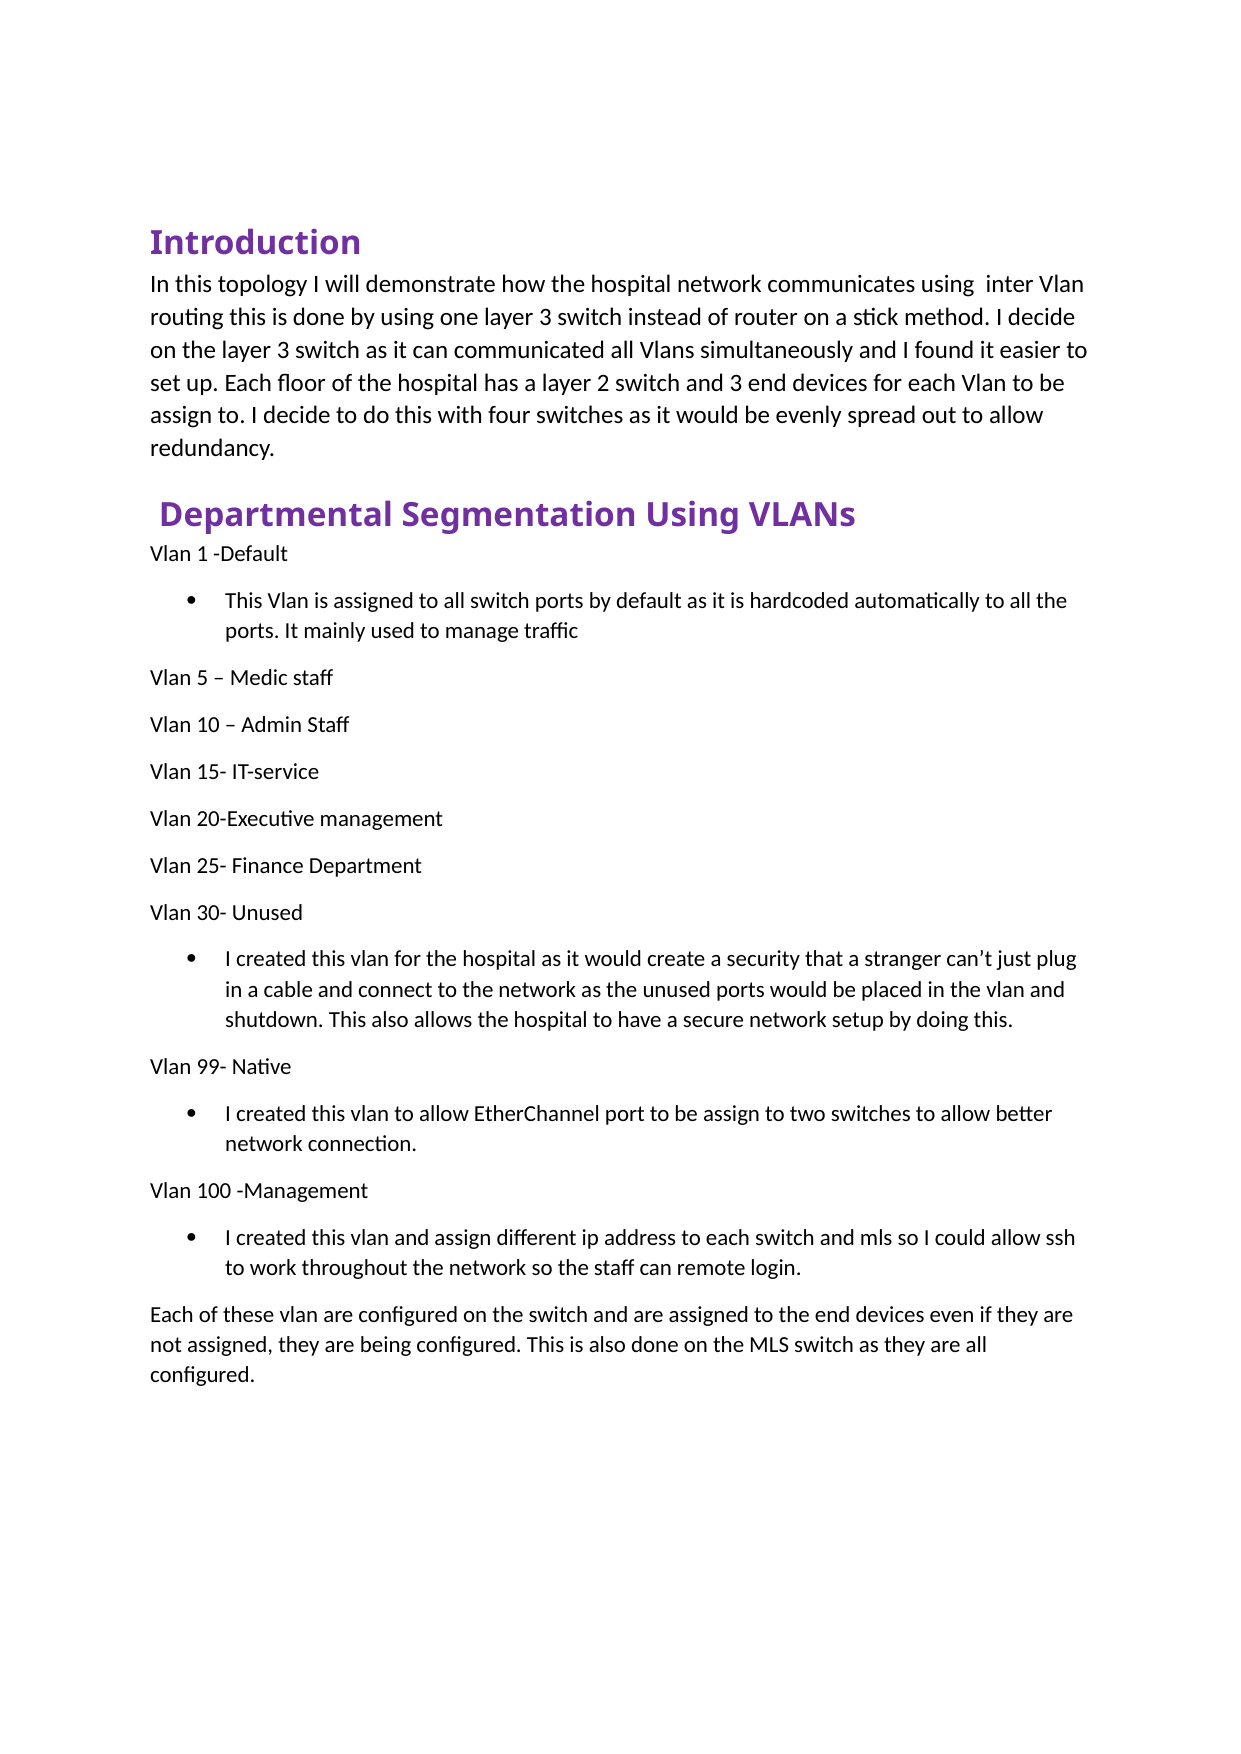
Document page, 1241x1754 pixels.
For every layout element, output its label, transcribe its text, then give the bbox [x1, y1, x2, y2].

text Vlan 30- Unused [150, 898, 1090, 926]
text Each of these vlan are configured on the switch and are assigned to the end devices even if they are not assigned, they are being configured. This is also done on the MLS switch as they are all configured. [150, 1300, 1090, 1388]
text Vlan 100 -Management [150, 1176, 1090, 1204]
text Vlan 20-Executive management [150, 804, 1090, 832]
list I created this vlan to allow EtherChannel port to be assign to two switches to allow better network connection. [187, 1099, 1090, 1157]
text In this topology I will demonstrate how the hospital network communicates using inter Vlan routing this is done by using one layer 3 switch instead of router on a stick method. I decide on the layer 3 switch as it can communicated all Vlans simultaneously and I found it easier to set up. Each floor of the hospital has a layer 2 switch and 3 end devices for each Vlan to be assign to. I decide to do this with four switches as it would be evenly spread out to allow redundancy. [150, 268, 1090, 463]
text Vlan 15- IT-service [150, 757, 1090, 785]
list This Vlan is assigned to all switch ports by default as it is hardcoded automatically to all the ports. It mainly used to manage traffic [187, 586, 1090, 644]
list I created this vlan and assign different ip address to each switch and mls so I could allow ssh to work throughout the network so the staff can remote login. [187, 1223, 1090, 1281]
list I created this vlan for the hospital as it would create a security that a stranger can’t just plug in a cable and connect to the network as the unused ports would be placed in the vlan and shutdown. This also allows the hospital to have a secure network setup by doing this. [187, 944, 1090, 1033]
text Vlan 10 – Admin Staff [150, 710, 1090, 738]
subtitle Introduction [150, 219, 1090, 264]
subtitle Departmental Segmentation Using VLANs [150, 490, 1090, 536]
text Vlan 1 -Default [150, 539, 1090, 567]
text Vlan 5 – Medic staff [150, 663, 1090, 691]
text Vlan 99- Native [150, 1052, 1090, 1080]
text Vlan 25- Finance Department [150, 851, 1090, 879]
